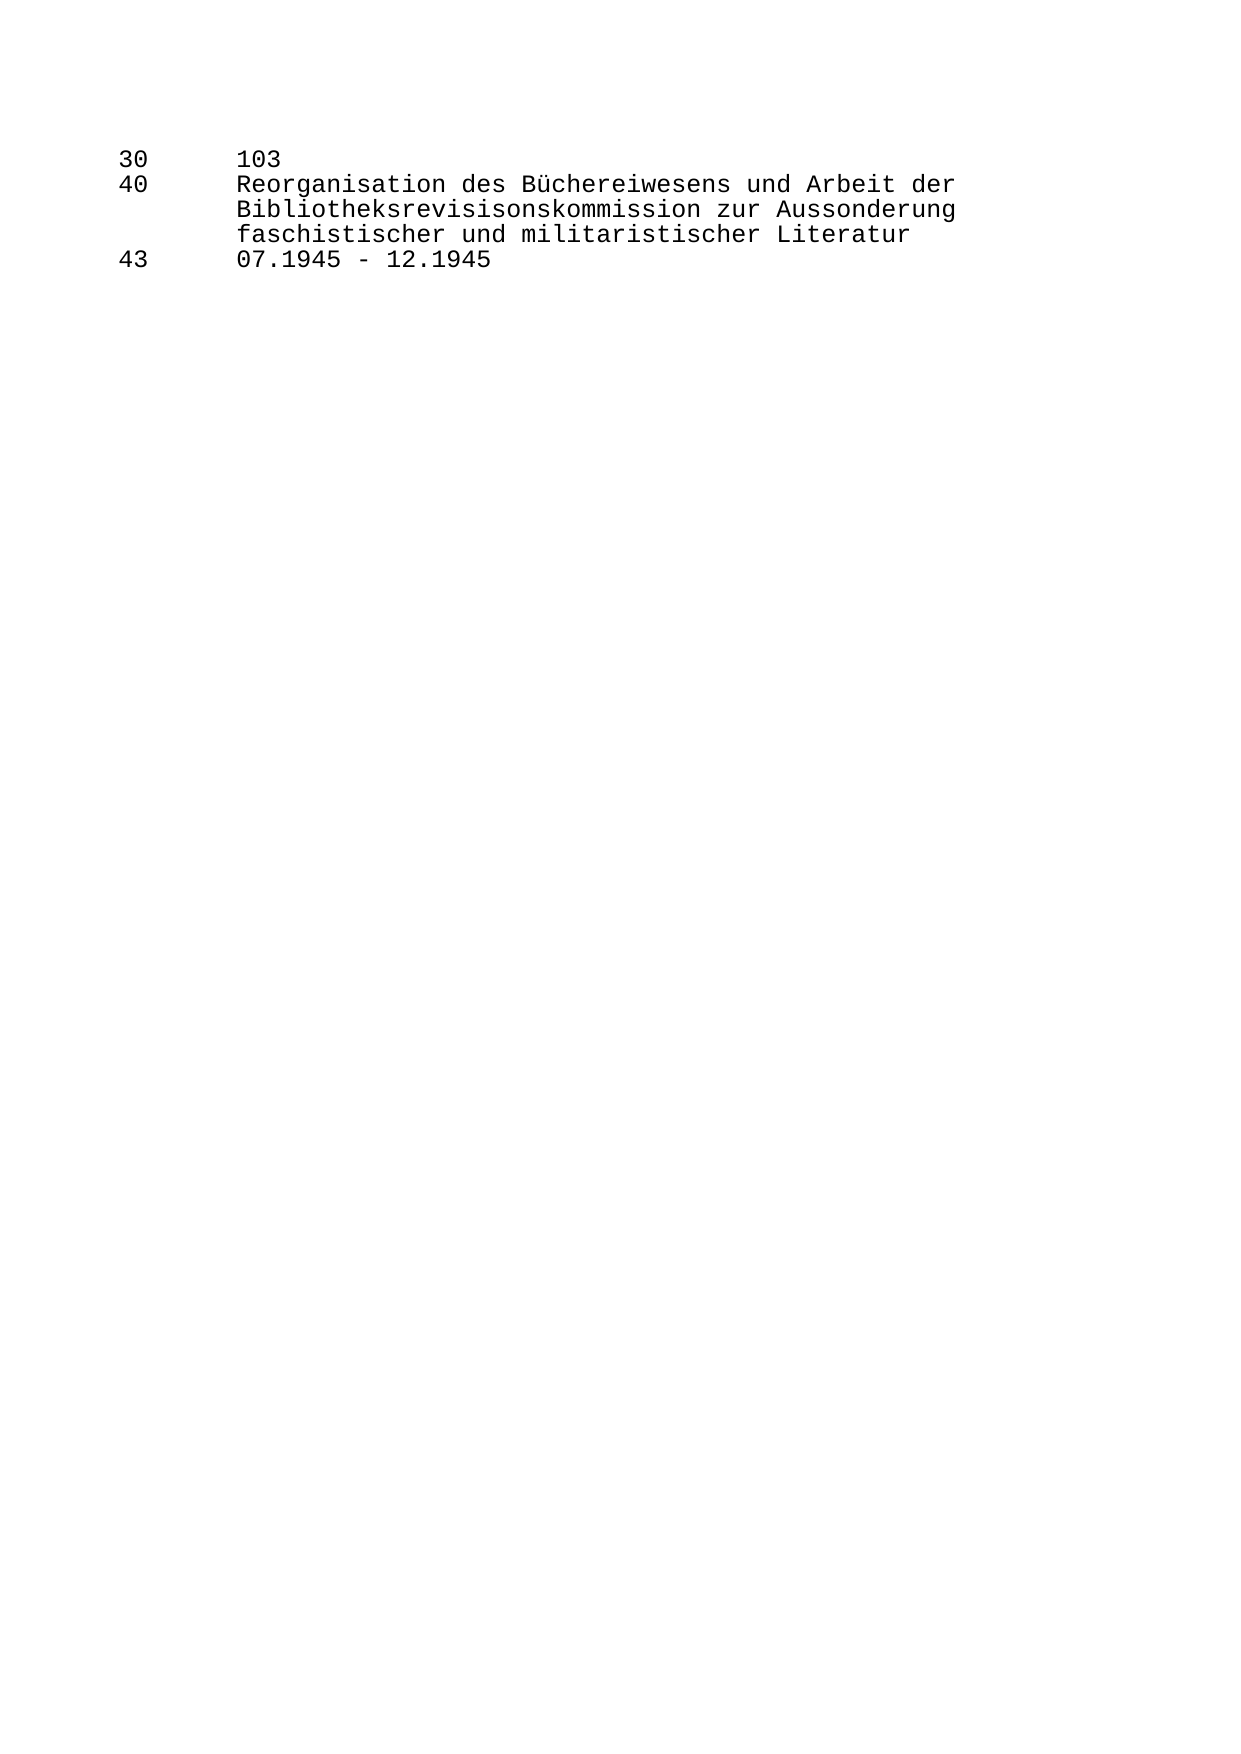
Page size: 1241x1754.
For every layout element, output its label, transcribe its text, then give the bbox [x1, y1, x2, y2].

text 40 Reorganisation des s[Büchereiwesen]ss und Arbeit der k[Bibliotheksrevisisonskommission zur s[Aussonderung s[2{faschistische}r und 3{militaristische}r 1{Literatur}]s]s]k [118, 173, 1122, 248]
text 30 103 [118, 148, 1122, 173]
text 43 07.1945 - 12.1945 [118, 248, 1122, 273]
